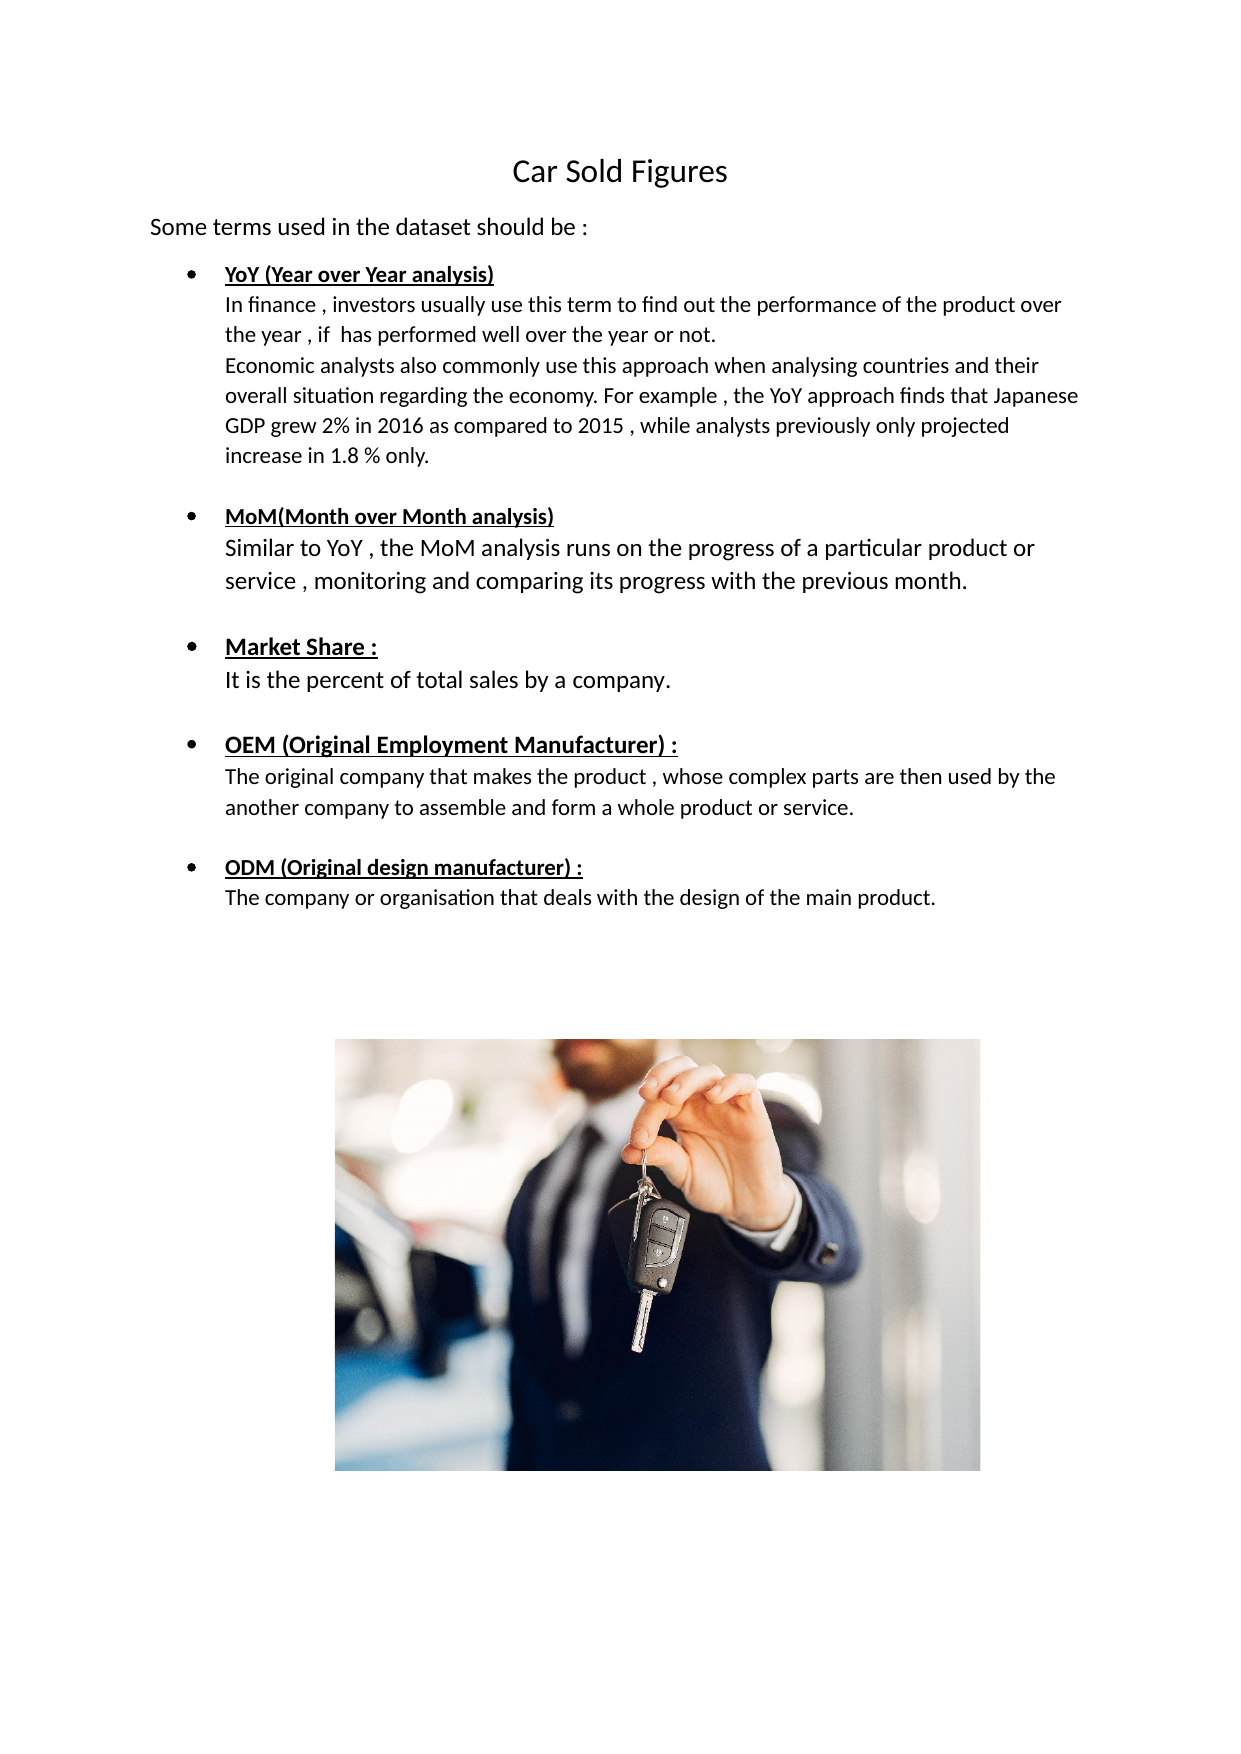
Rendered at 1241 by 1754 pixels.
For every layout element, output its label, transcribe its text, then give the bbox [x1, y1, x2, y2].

list It is the percent of total sales by a company. [225, 664, 1090, 694]
list MoM(Month over Month analysis) [187, 502, 1090, 530]
list In finance , investors usually use this term to find out the performance of the product over the year , if has performed well over the year or not. [225, 290, 1090, 349]
picture [334, 1039, 981, 1471]
list YoY (Year over Year analysis) [187, 260, 1090, 288]
list Economic analysts also commonly use this approach when analysing countries and their overall situation regarding the economy. For example , the YoY approach finds that Japanese GDP grew 2% in 2016 as compared to 2015 , while analysts previously only projected increase in 1.8 % only. [225, 351, 1090, 469]
list Similar to YoY , the MoM analysis runs on the progress of a particular product or service , monitoring and comparing its progress with the previous month. [225, 532, 1090, 596]
text Some terms used in the dataset should be : [150, 211, 1090, 241]
list Market Share : [187, 631, 1090, 661]
text Car Sold Figures [150, 150, 1090, 191]
list The original company that makes the product , whose complex parts are then used by the another company to assemble and form a whole product or service. [225, 762, 1090, 821]
list The company or organisation that deals with the design of the main product. [225, 883, 1090, 911]
list ODM (Original design manufacturer) : [187, 853, 1090, 881]
list OEM (Original Employment Manufacturer) : [187, 729, 1090, 760]
